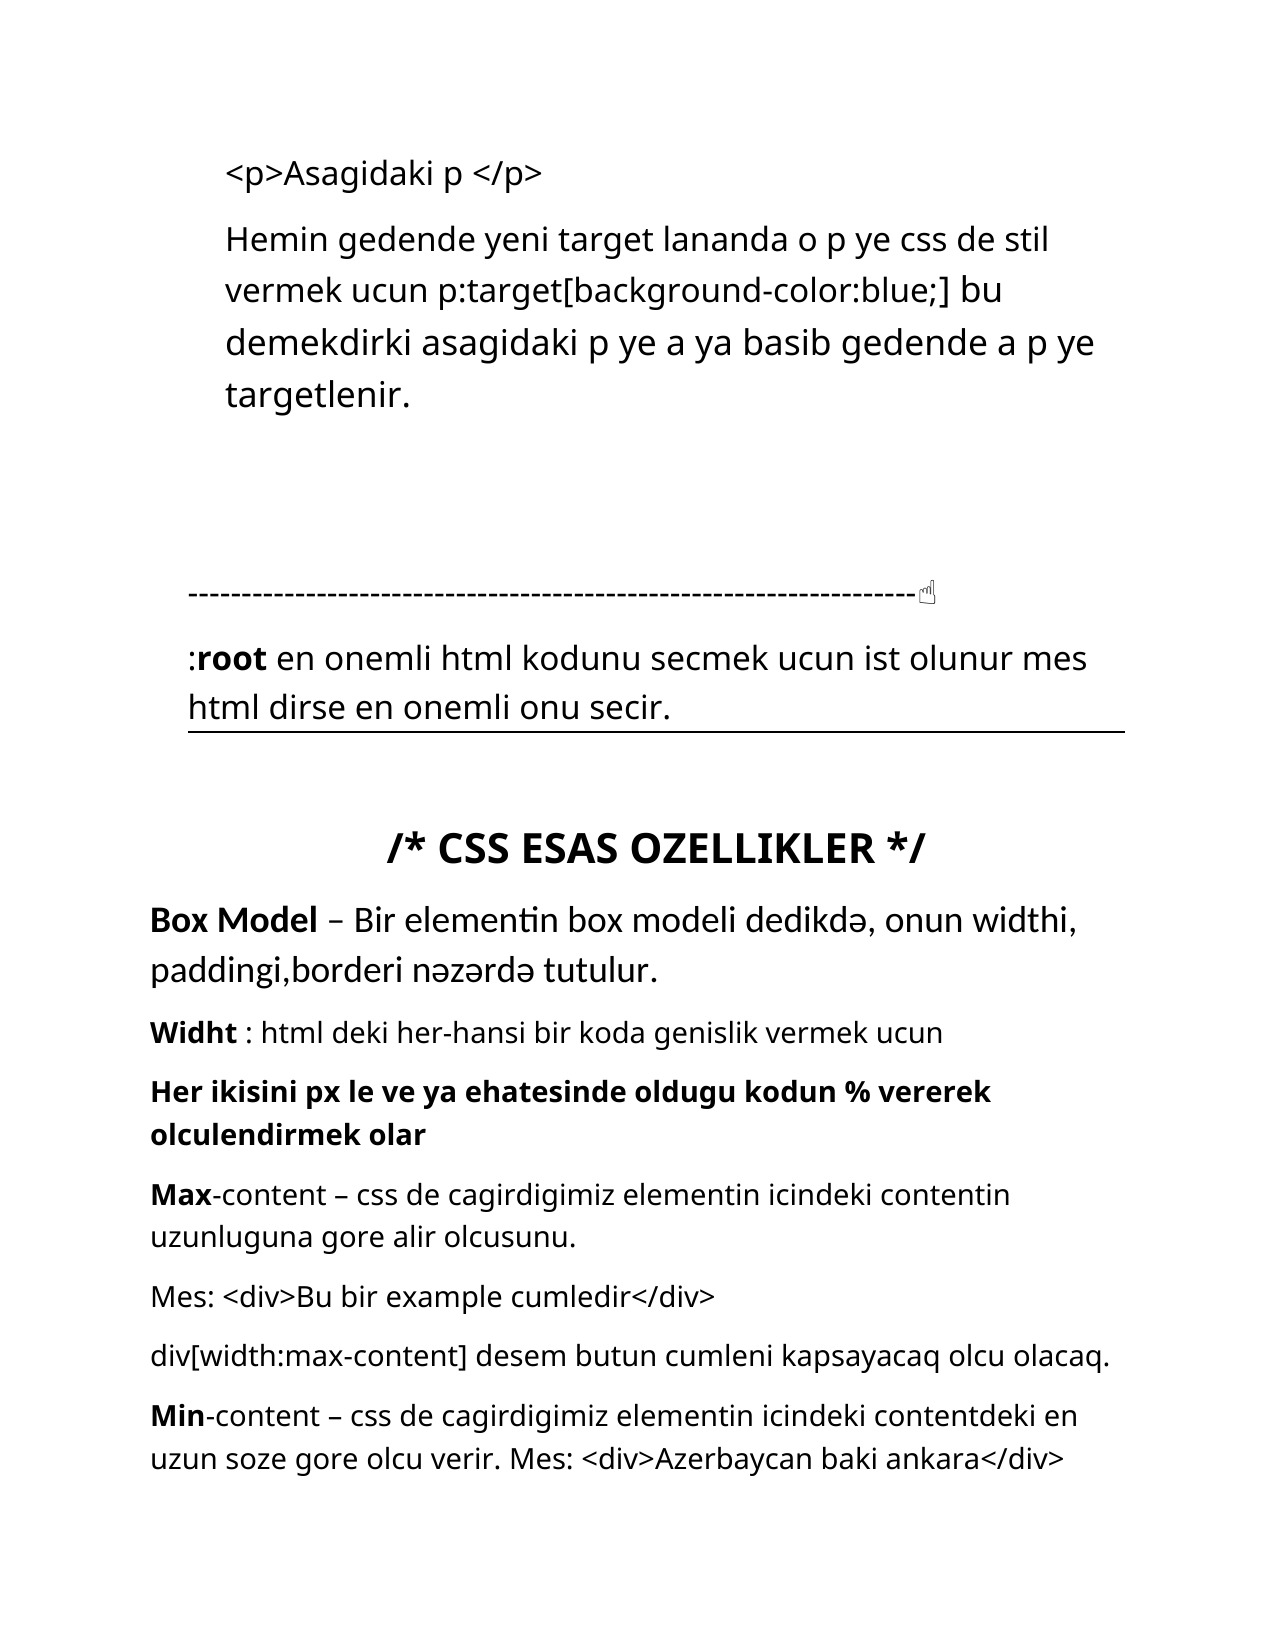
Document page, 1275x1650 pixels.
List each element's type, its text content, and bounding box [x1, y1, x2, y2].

text Min-content – css de cagirdigimiz elementin icindeki contentdeki en uzun soze gore olcu verir. Mes: <div>Azerbaycan baki ankara</div> [150, 1395, 1125, 1478]
text Mes: <div>Bu bir example cumledir</div> [150, 1276, 1125, 1316]
text --------------------------------------------------------------------☝ [187, 569, 1125, 614]
text :root en onemli html kodunu secmek ucun ist olunur mes html dirse en onemli onu secir. [187, 635, 1125, 733]
text <p>Asagidaki p </p> [225, 150, 1125, 195]
text /* CSS ESAS OZELLIKLER */ [187, 818, 1125, 875]
text div[width:max-content] desem butun cumleni kapsayacaq olcu olacaq. [150, 1336, 1125, 1375]
text Max-content – css de cagirdigimiz elementin icindeki contentin uzunluguna gore alir olcusunu. [150, 1174, 1125, 1256]
text Box Model – Bir elementin box modeli dedikdə, onun widthi, paddingi,borderi nəzərdə tutulur. [150, 896, 1125, 992]
text Widht : html deki her-hansi bir koda genislik vermek ucun [150, 1012, 1125, 1052]
text Her ikisini px le ve ya ehatesinde oldugu kodun % vererek olculendirmek olar [150, 1072, 1125, 1154]
text Hemin gedende yeni target lananda o p ye css de stil vermek ucun p:target[background-color:blue;] bu demekdirki asagidaki p ye a ya basib gedende a p ye targetlenir. [225, 216, 1125, 417]
